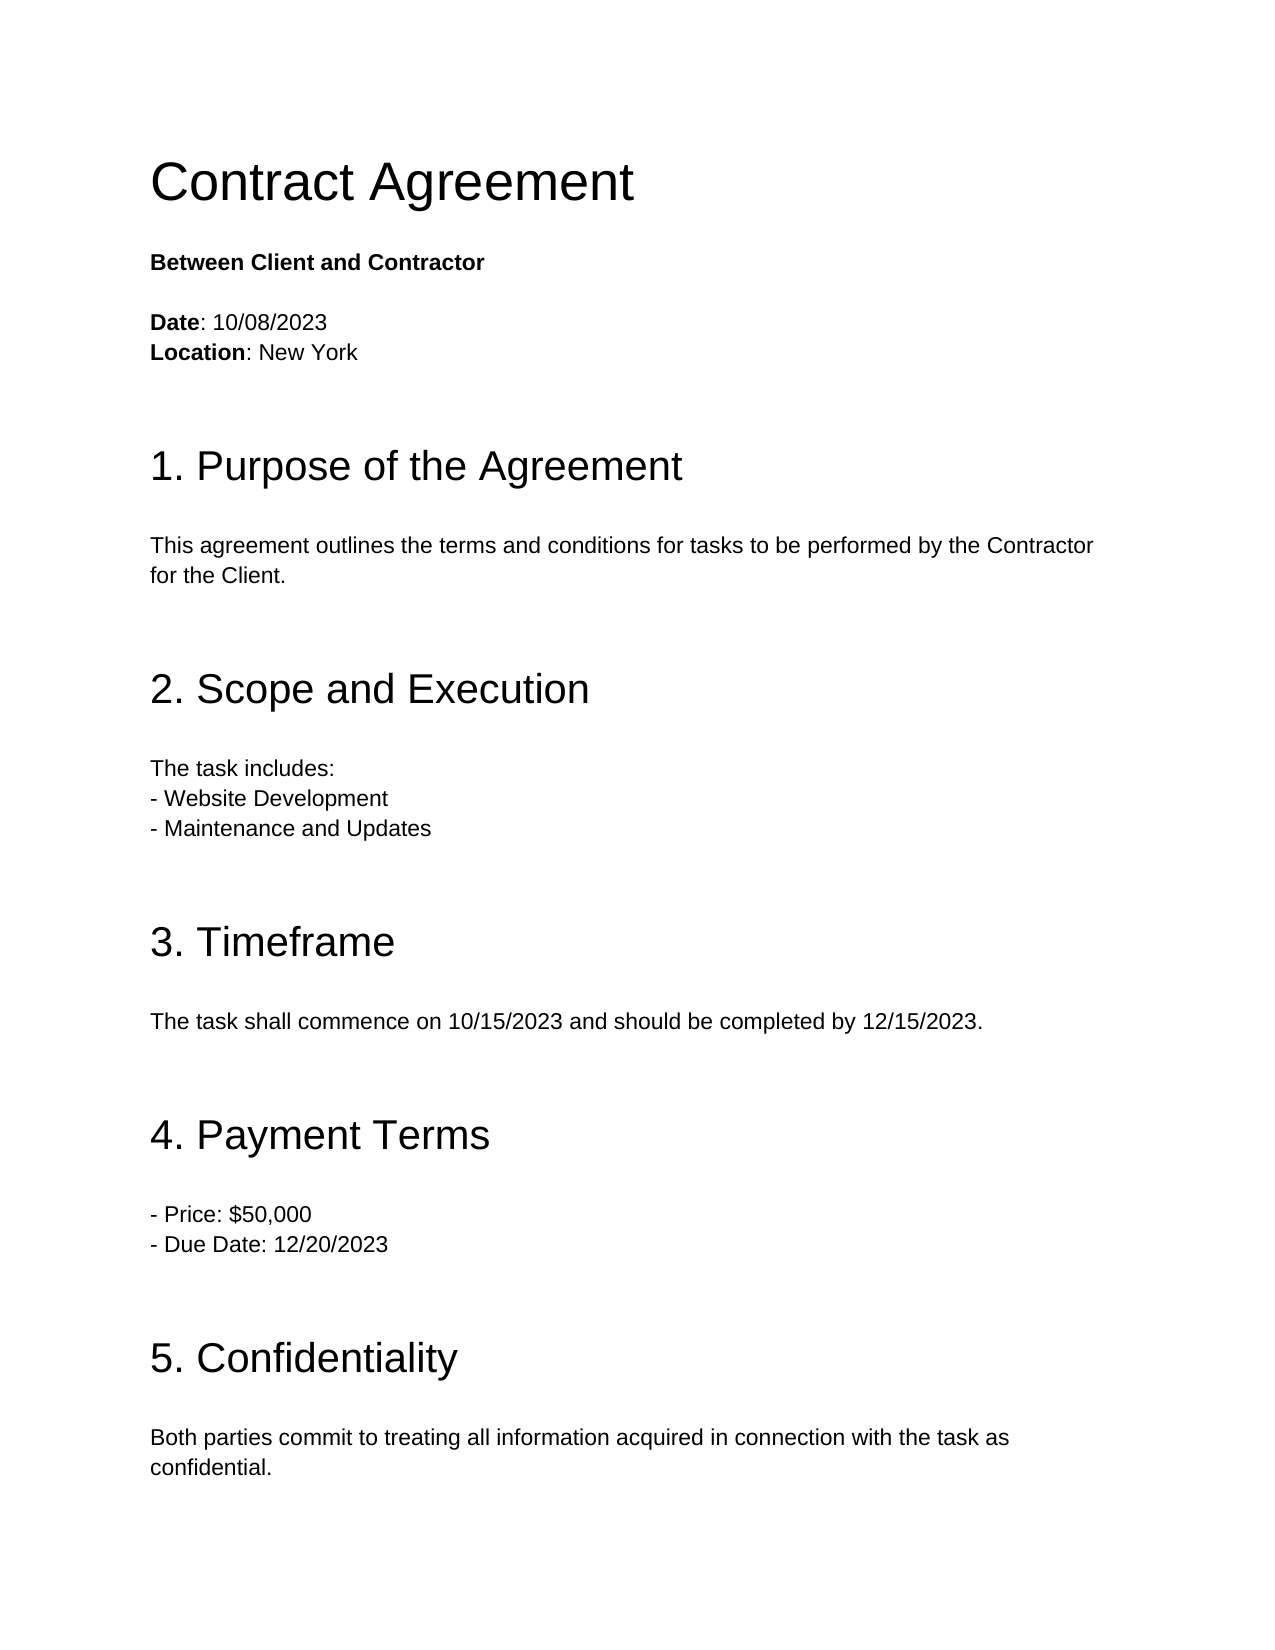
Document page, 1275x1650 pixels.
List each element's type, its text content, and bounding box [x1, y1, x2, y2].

text Date: 10/08/2023 [150, 309, 1125, 336]
title Contract Agreement [150, 150, 1125, 212]
text - Maintenance and Updates [150, 815, 1125, 842]
subtitle 4. Payment Terms [150, 1110, 1125, 1158]
text - Price: $50,000 [150, 1201, 1125, 1227]
subtitle 5. Confidentiality [150, 1333, 1125, 1381]
text Location: New York [150, 339, 1125, 366]
text Between Client and Contractor [150, 249, 1125, 275]
text The task includes: [150, 755, 1125, 781]
text This agreement outlines the terms and conditions for tasks to be performed by the Contractor for the Client. [150, 532, 1125, 589]
subtitle 3. Timeframe [150, 917, 1125, 965]
subtitle 1. Purpose of the Agreement [150, 441, 1125, 489]
text - Due Date: 12/20/2023 [150, 1231, 1125, 1257]
subtitle 2. Scope and Execution [150, 664, 1125, 712]
text Both parties commit to treating all information acquired in connection with the task as confidential. [150, 1424, 1125, 1480]
text The task shall commence on 10/15/2023 and should be completed by 12/15/2023. [150, 1008, 1125, 1034]
text - Website Development [150, 785, 1125, 812]
